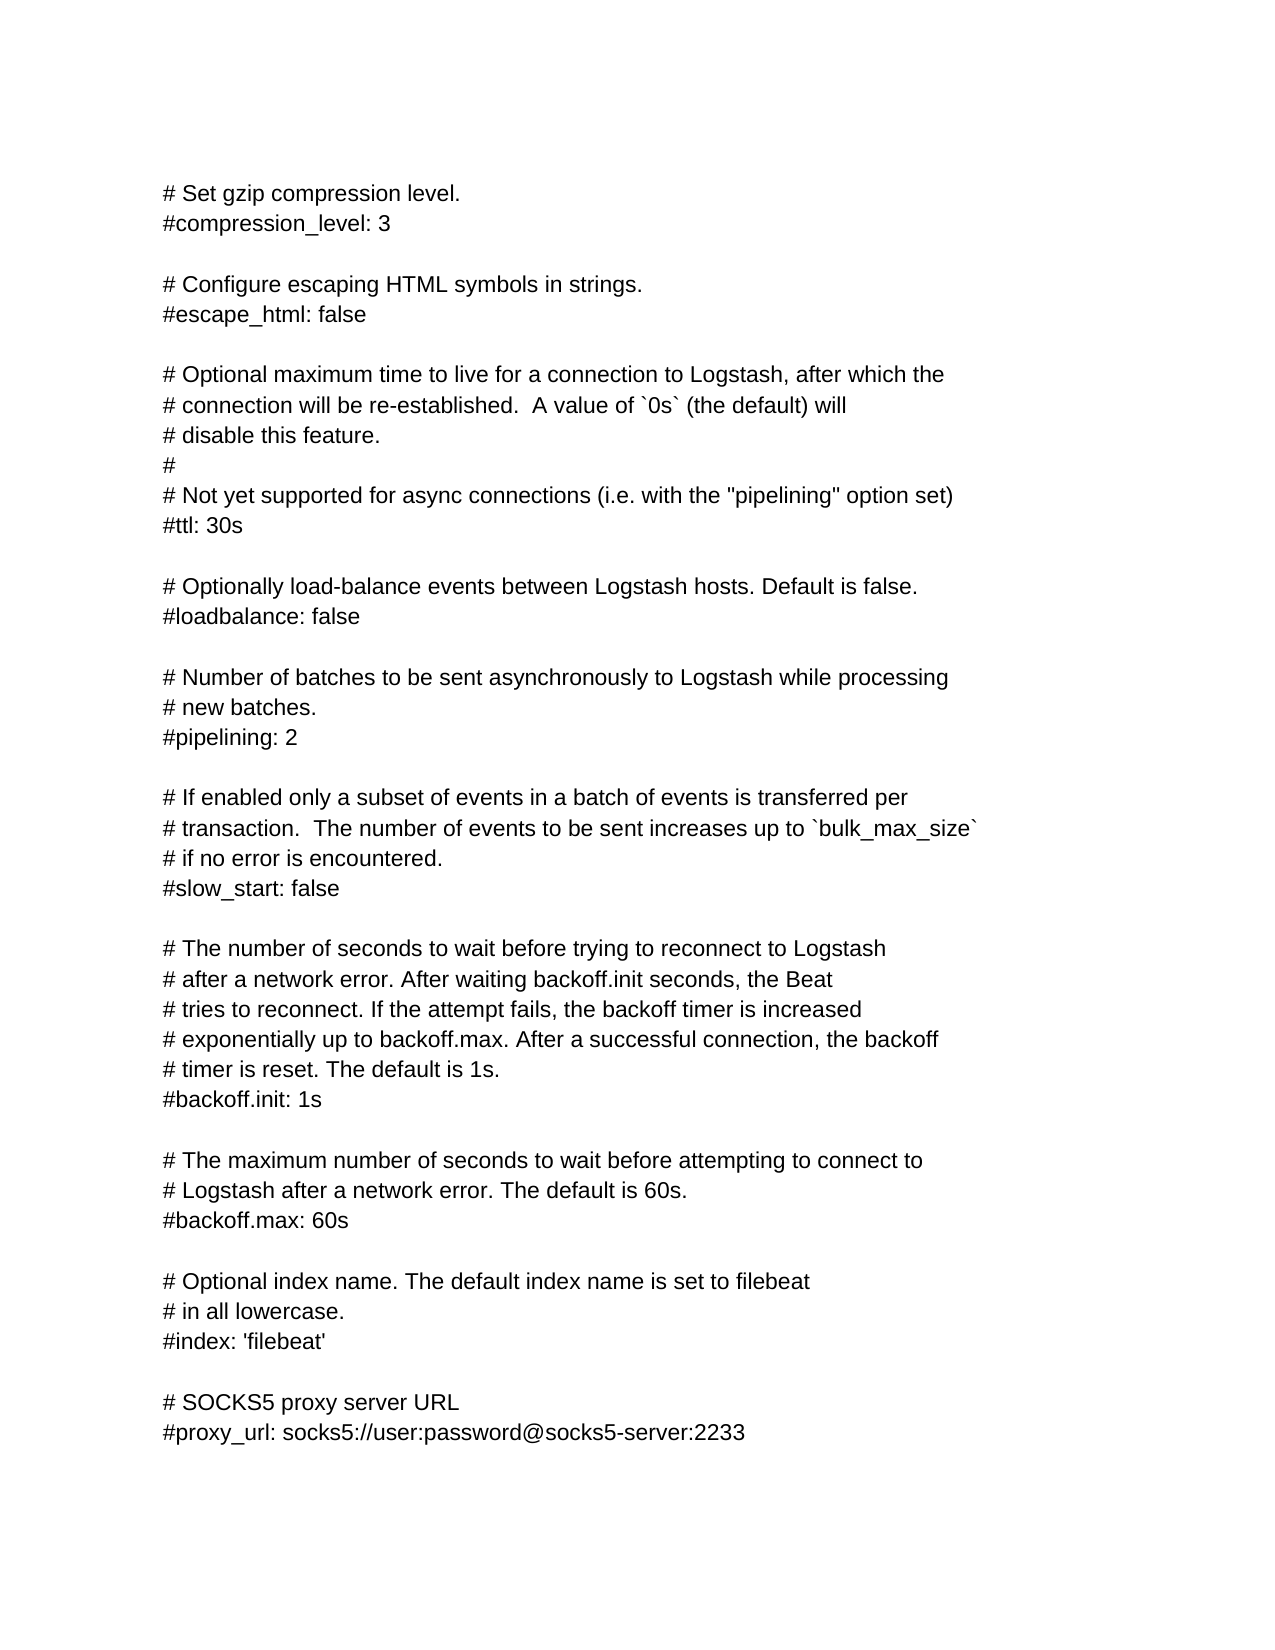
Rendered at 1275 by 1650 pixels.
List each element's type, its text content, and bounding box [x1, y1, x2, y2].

text # Configure escaping HTML symbols in strings. [150, 271, 1125, 297]
text # disable this feature. [150, 422, 1125, 448]
text #compression_level: 3 [150, 210, 1125, 237]
text # Not yet supported for async connections (i.e. with the "pipelining" option set) [150, 482, 1125, 509]
text #index: 'filebeat' [150, 1328, 1125, 1354]
text # If enabled only a subset of events in a batch of events is transferred per [150, 784, 1125, 811]
text #ttl: 30s [150, 512, 1125, 539]
text # transaction. The number of events to be sent increases up to `bulk_max_size` [150, 814, 1125, 841]
text # in all lowercase. [150, 1298, 1125, 1324]
text #proxy_url: socks5://user:password@socks5-server:2233 [150, 1419, 1125, 1445]
text # The number of seconds to wait before trying to reconnect to Logstash [150, 935, 1125, 962]
text #backoff.init: 1s [150, 1086, 1125, 1113]
text # timer is reset. The default is 1s. [150, 1056, 1125, 1083]
text #slow_start: false [150, 875, 1125, 901]
text # Logstash after a network error. The default is 60s. [150, 1177, 1125, 1203]
text # connection will be re-established. A value of `0s` (the default) will [150, 392, 1125, 418]
text # Optional index name. The default index name is set to filebeat [150, 1268, 1125, 1294]
text #backoff.max: 60s [150, 1207, 1125, 1234]
text #pipelining: 2 [150, 724, 1125, 750]
text # after a network error. After waiting backoff.init seconds, the Beat [150, 966, 1125, 992]
text # tries to reconnect. If the attempt fails, the backoff timer is increased [150, 996, 1125, 1022]
text # if no error is encountered. [150, 845, 1125, 871]
text # [150, 452, 1125, 478]
text # Optional maximum time to live for a connection to Logstash, after which the [150, 361, 1125, 388]
text #escape_html: false [150, 301, 1125, 327]
text #loadbalance: false [150, 603, 1125, 629]
text # Number of batches to be sent asynchronously to Logstash while processing [150, 663, 1125, 690]
text # The maximum number of seconds to wait before attempting to connect to [150, 1147, 1125, 1173]
text # new batches. [150, 694, 1125, 720]
text # Set gzip compression level. [150, 180, 1125, 207]
text # Optionally load-balance events between Logstash hosts. Default is false. [150, 573, 1125, 599]
text # exponentially up to backoff.max. After a successful connection, the backoff [150, 1026, 1125, 1052]
text # SOCKS5 proxy server URL [150, 1388, 1125, 1415]
